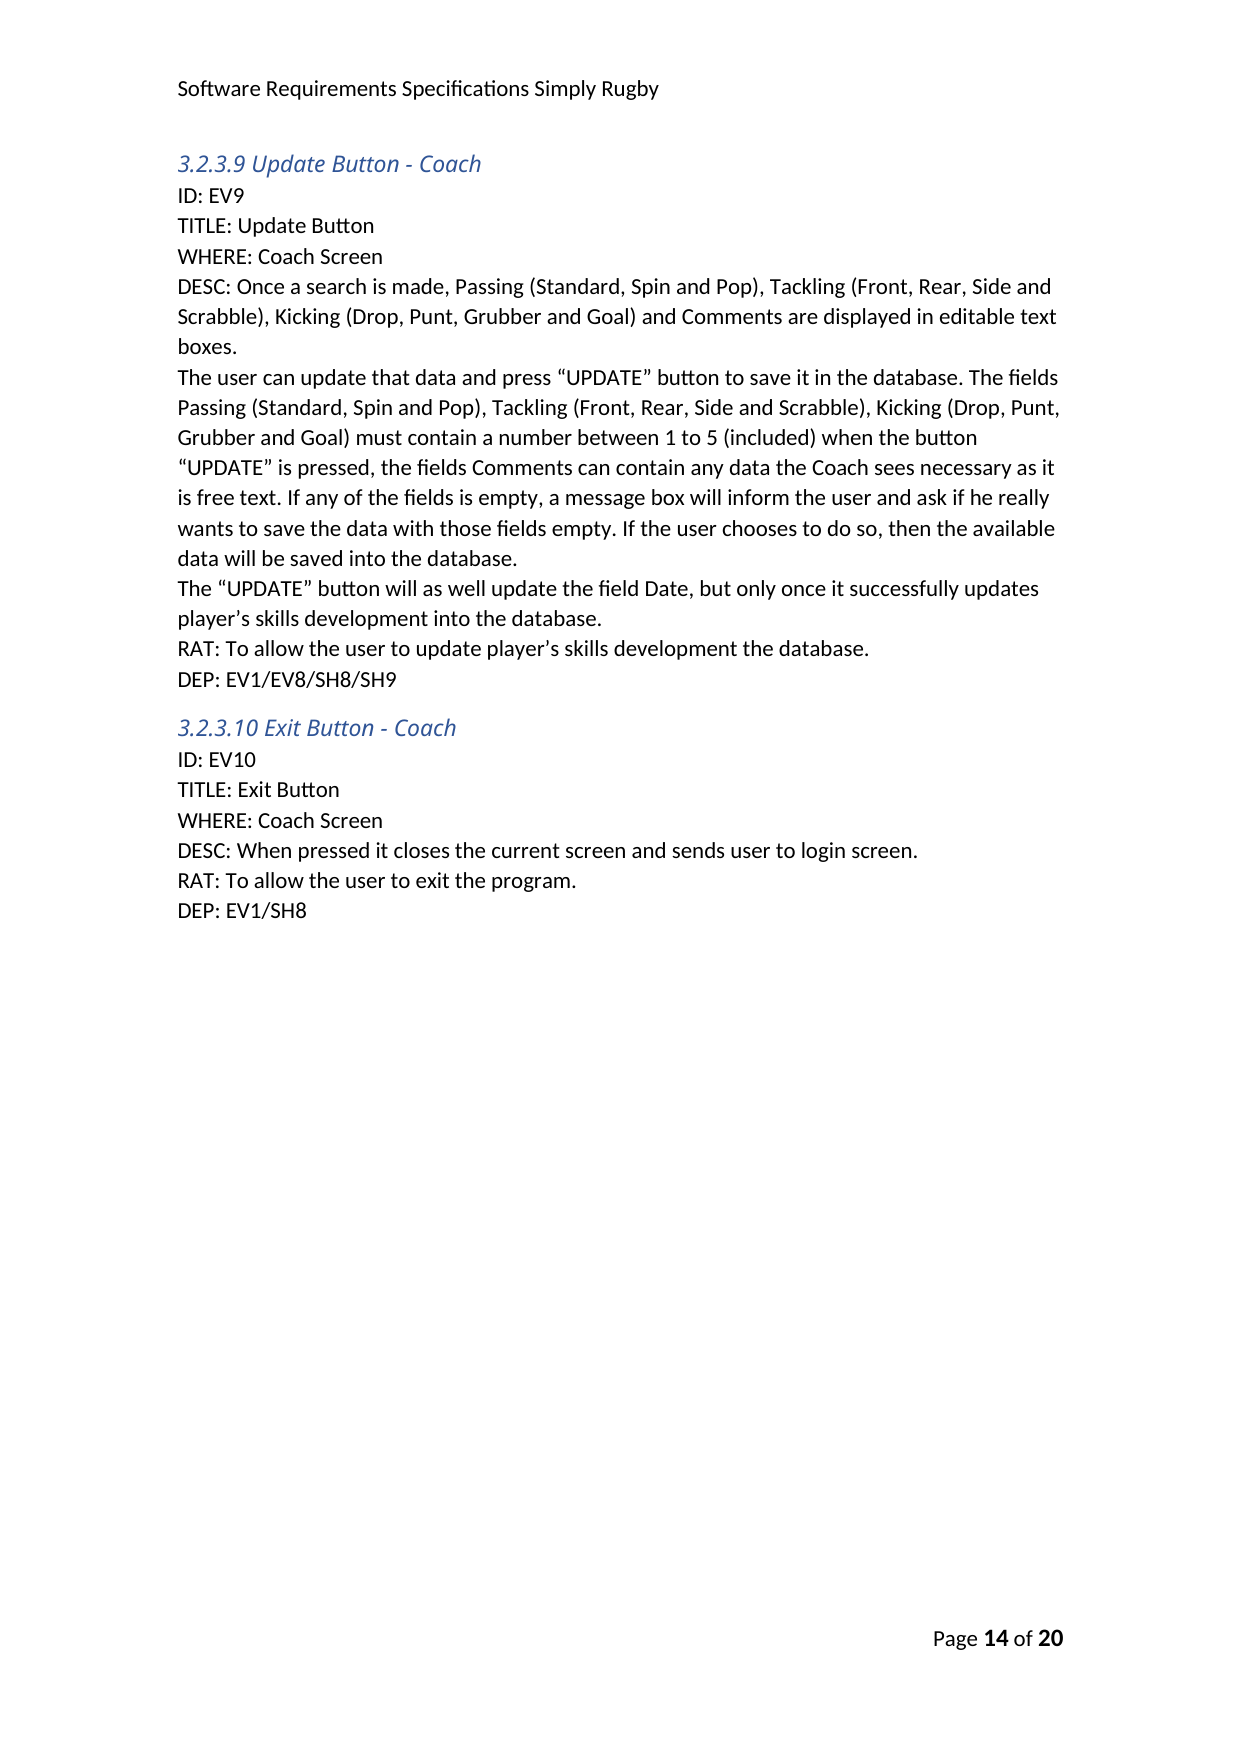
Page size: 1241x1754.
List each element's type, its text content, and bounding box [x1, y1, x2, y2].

subtitle 3.2.3.9 Update Button - Coach [177, 148, 1063, 179]
text ID: EV10 TITLE: Exit Button WHERE: Coach Screen DESC: When pressed it closes the current screen and sends user to login screen. RAT: To allow the user to exit the program. DEP: EV1/SH8 [177, 745, 1063, 924]
subtitle 3.2.3.10 Exit Button - Coach [177, 712, 1063, 743]
text ID: EV9 TITLE: Update Button WHERE: Coach Screen DESC: Once a search is made, Passing (Standard, Spin and Pop), Tackling (Front, Rear, Side and Scrabble), Kicking (Drop, Punt, Grubber and Goal) and Comments are displayed in editable text boxes. The user can update that data and press “UPDATE” button to save it in the database. The fields Passing (Standard, Spin and Pop), Tackling (Front, Rear, Side and Scrabble), Kicking (Drop, Punt, Grubber and Goal) must contain a number between 1 to 5 (included) when the button “UPDATE” is pressed, the fields Comments can contain any data the Coach sees necessary as it is free text. If any of the fields is empty, a message box will inform the user and ask if he really wants to save the data with those fields empty. If the user chooses to do so, then the available data will be saved into the database. The “UPDATE” button will as well update the field Date, but only once it successfully updates player’s skills development into the database. RAT: To allow the user to update player’s skills development the database. DEP: EV1/EV8/SH8/SH9 [177, 181, 1063, 693]
